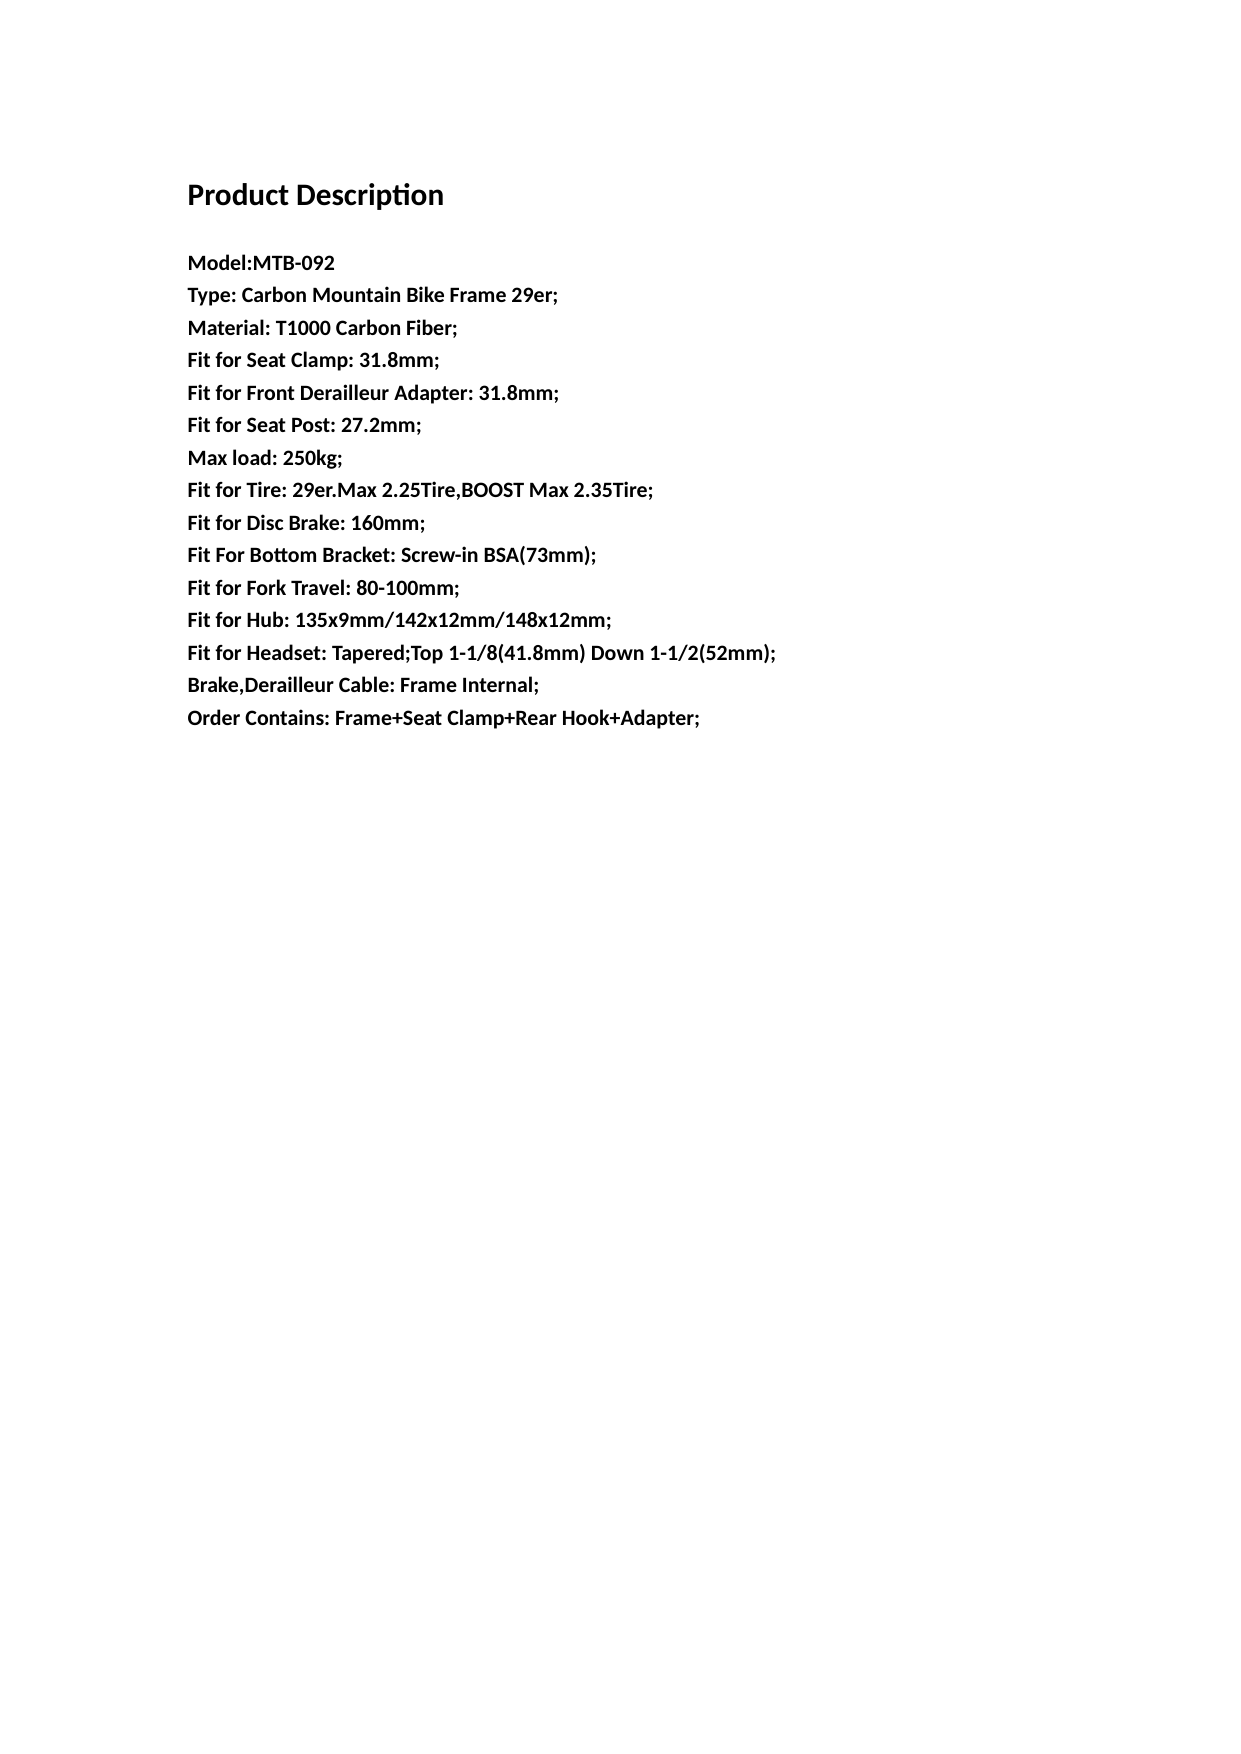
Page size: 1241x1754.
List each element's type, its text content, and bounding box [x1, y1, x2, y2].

text Model:MTB-092 Type: Carbon Mountain Bike Frame 29er; Material: T1000 Carbon Fiber; Fit for Seat Clamp: 31.8mm; Fit for Front Derailleur Adapter: 31.8mm; Fit for Seat Post: 27.2mm; Max load: 250kg; Fit for Tire: 29er.Max 2.25Tire,BOOST Max 2.35Tire; Fit for Disc Brake: 160mm; Fit For Bottom Bracket: Screw-in BSA(73mm); Fit for Fork Travel: 80-100mm; Fit for Hub: 135x9mm/142x12mm/148x12mm; Fit for Headset: Tapered;Top 1-1/8(41.8mm) Down 1-1/2(52mm); Brake,Derailleur Cable: Frame Internal; Order Contains: Frame+Seat Clamp+Rear Hook+Adapter; [187, 246, 1053, 733]
text Product Description [187, 162, 1053, 227]
